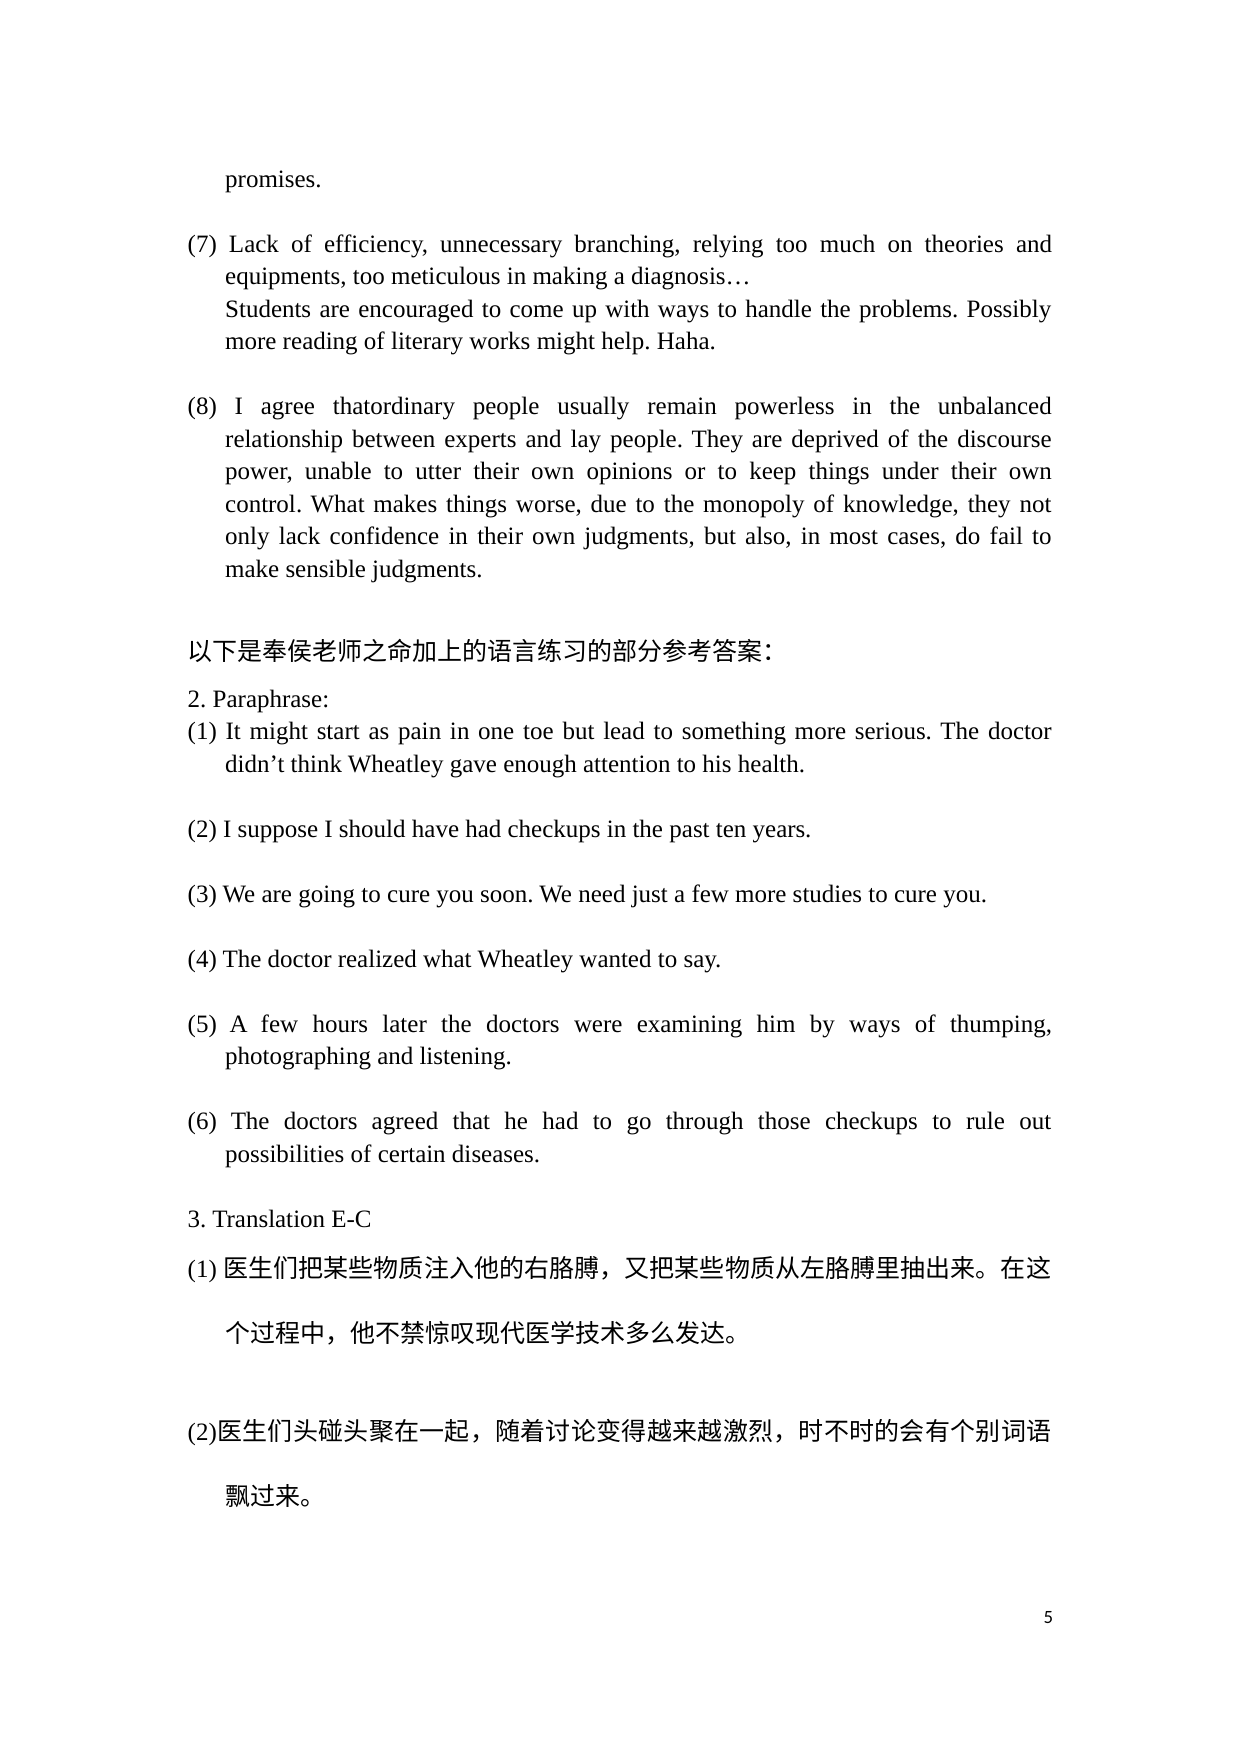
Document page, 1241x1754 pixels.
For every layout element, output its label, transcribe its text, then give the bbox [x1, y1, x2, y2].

text (2) I suppose I should have had checkups in the past ten years. [187, 812, 1053, 844]
text (1) It might start as pain in one toe but lead to something more serious. The doctor didn’t think Wheatley gave enough attention to his health. [187, 714, 1053, 779]
text 3. Translation E-C [187, 1202, 1053, 1234]
text (8) I agree thatordinary people usually remain powerless in the unbalanced relationship between experts and lay people. They are deprived of the discourse power, unable to utter their own opinions or to keep things under their own control. What makes things worse, due to the monopoly of knowledge, they not only lack confidence in their own judgments, but also, in most cases, do fail to make sensible judgments. [187, 389, 1053, 584]
text 以下是奉侯老师之命加上的语言练习的部分参考答案： [187, 617, 1053, 682]
list Students are encouraged to come up with ways to handle the problems. Possibly more reading of literary works might help. Haha. [225, 292, 1053, 357]
text (1) 医生们把某些物质注入他的右胳膊，又把某些物质从左胳膊里抽出来。在这个过程中，他不禁惊叹现代医学技术多么发达。 [187, 1234, 1053, 1364]
text (3) We are going to cure you soon. We need just a few more studies to cure you. [187, 877, 1053, 909]
text (5) A few hours later the doctors were examining him by ways of thumping, photographing and listening. [187, 1007, 1053, 1072]
text (7) Lack of efficiency, unnecessary branching, relying too much on theories and equipments, too meticulous in making a diagnosis… [187, 227, 1053, 292]
text (2)医生们头碰头聚在一起，随着讨论变得越来越激烈，时不时的会有个别词语飘过来。 [187, 1397, 1053, 1527]
text 2. Paraphrase: [187, 682, 1053, 714]
text (6) The doctors agreed that he had to go through those checkups to rule out possibilities of certain diseases. [187, 1104, 1053, 1169]
text (4) The doctor realized what Wheatley wanted to say. [187, 942, 1053, 974]
